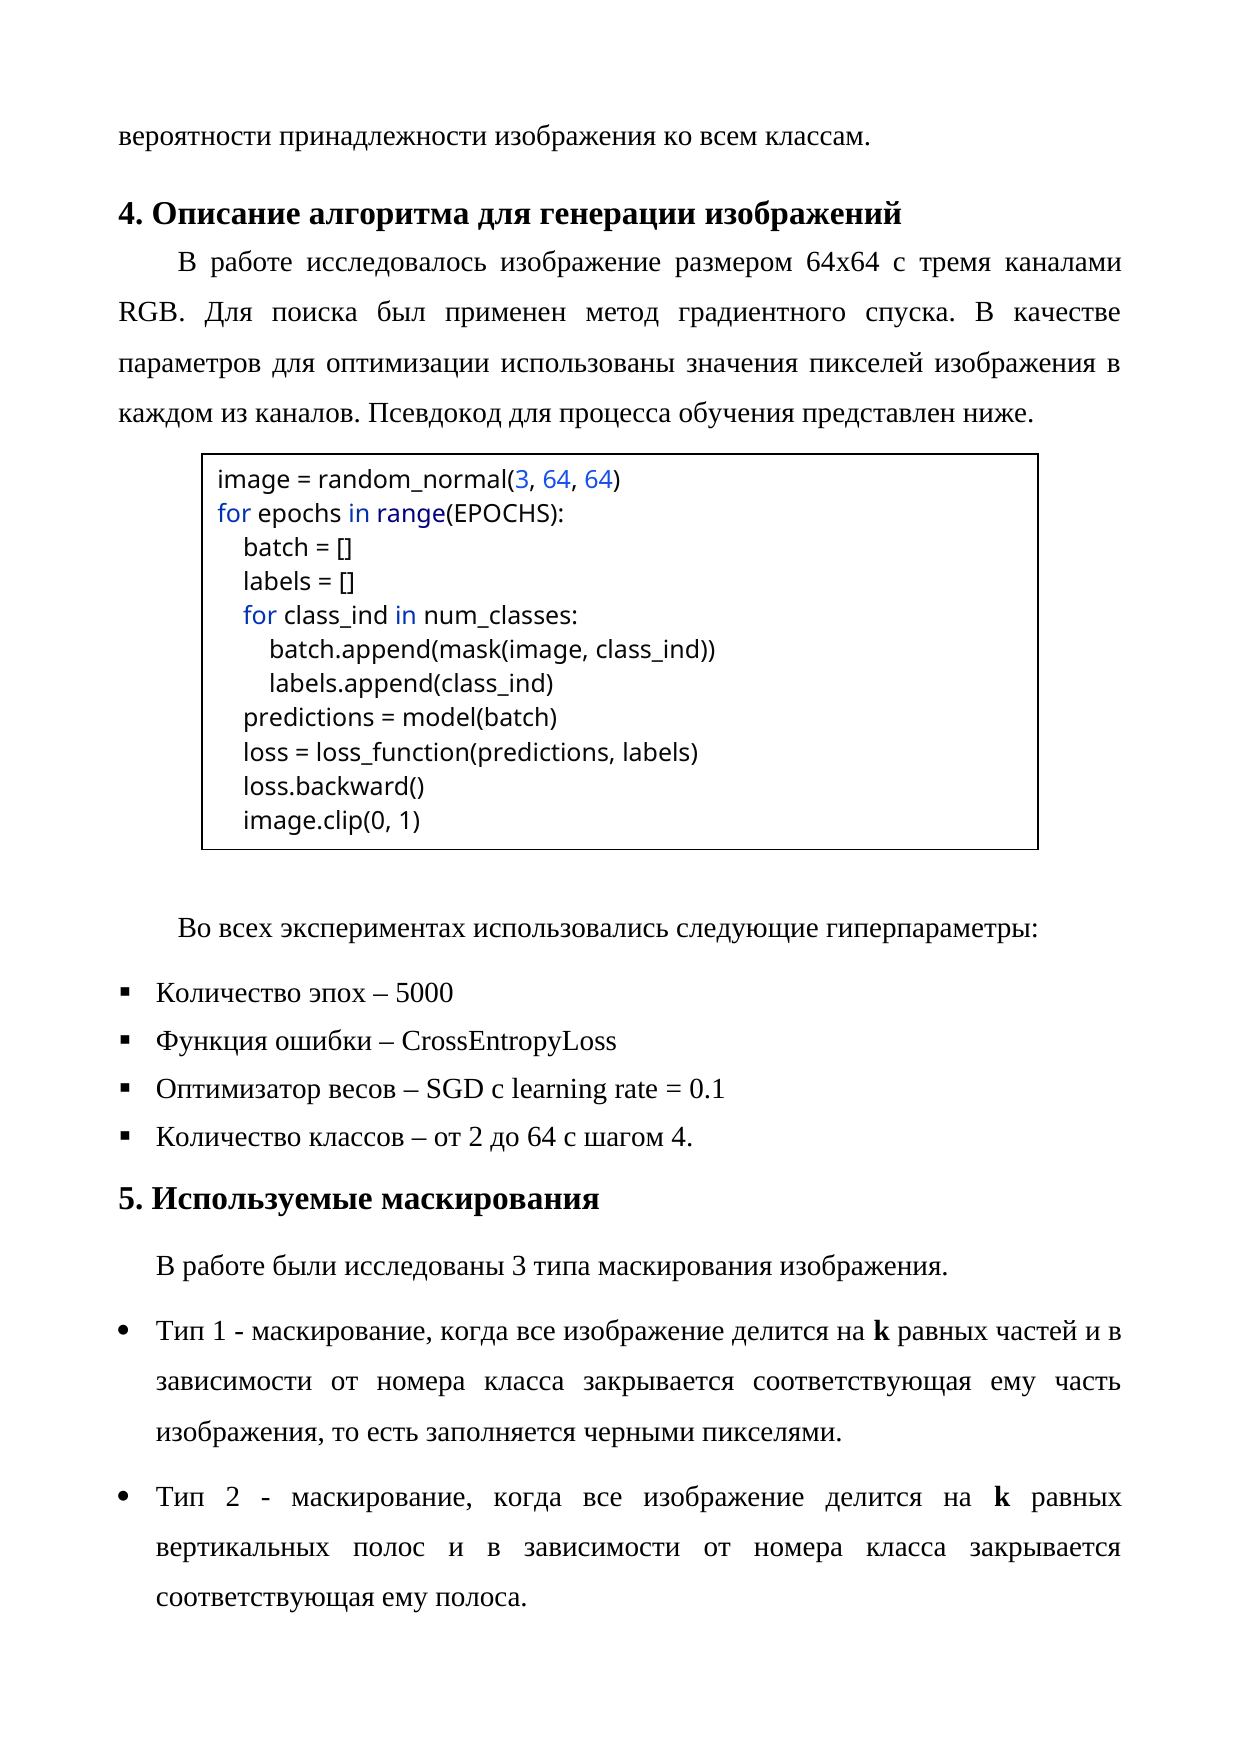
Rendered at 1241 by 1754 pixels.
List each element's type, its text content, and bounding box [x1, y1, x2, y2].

text В работе были исследованы 3 типа маскирования изображения. [118, 1248, 1122, 1282]
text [118, 118, 1122, 152]
list Функция ошибки – CrossEntropyLoss [118, 1023, 1122, 1057]
list Количество эпох – 5000 [118, 975, 1122, 1008]
list Тип 1 - маскирование, когда все изображение делится на k равных частей и в зависимости от номера класса закрывается соответствующая ему часть изображения, то есть заполняется черными пикселями. [118, 1313, 1122, 1447]
subtitle 5. Используемые маскирования [118, 1178, 1122, 1216]
text В работе исследовалось изображение размером 64x64 с тремя каналами RGB. Для поиска был применен метод градиентного спуска. В качестве параметров для оптимизации использованы значения пикселей изображения в каждом из каналов. Псевдокод для процесса обучения представлен ниже. [118, 244, 1122, 429]
list Количество классов – от 2 до 64 с шагом 4. [118, 1119, 1122, 1153]
text Во всех экспериментах использовались следующие гиперпараметры: [118, 460, 1122, 943]
list Тип 2 - маскирование, когда все изображение делится на k равных вертикальных полос и в зависимости от номера класса закрывается соответствующая ему полоса. [118, 1479, 1122, 1613]
subtitle 4. Описание алгоритма для генерации изображений [118, 193, 1122, 232]
list Оптимизатор весов – SGD с learning rate = 0.1 [118, 1071, 1122, 1105]
